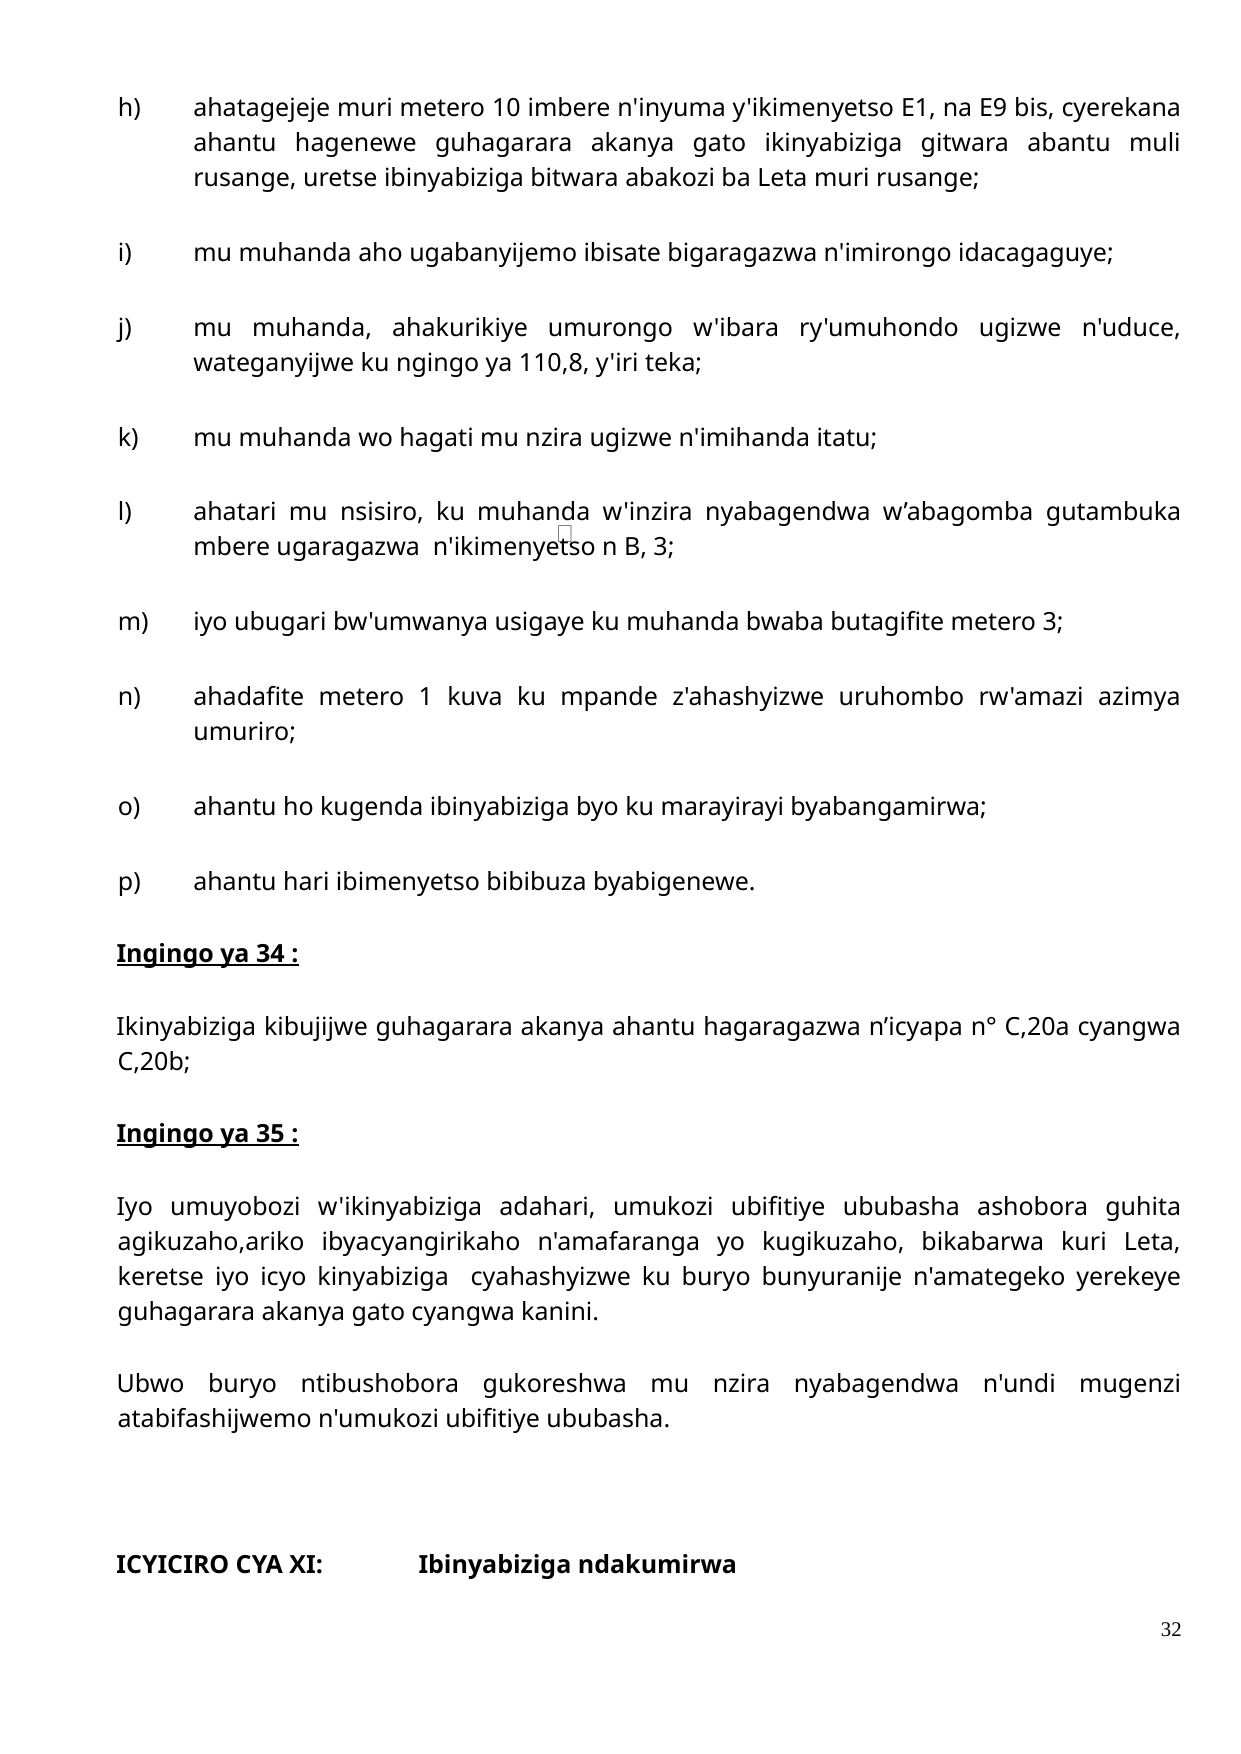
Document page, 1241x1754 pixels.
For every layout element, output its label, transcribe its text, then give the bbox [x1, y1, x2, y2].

text Ikinyabiziga kibujijwe guhagarara akanya ahantu hagaragazwa n’icyapa n° C,20a cyangwa C,20b; [116, 1008, 1182, 1078]
list mu muhanda aho ugabanyijemo ibisate bigaragazwa n'imirongo idacagaguye; [118, 234, 1182, 268]
list mu muhanda, ahakurikiye umurongo w'ibara ry'umuhondo ugizwe n'uduce, wateganyijwe ku ngingo ya 110,8, y'iri teka; [118, 309, 1182, 378]
subtitle ICYICIRO CYA XI: Ibinyabiziga ndakumirwa [116, 1546, 1182, 1580]
list ahadafite metero 1 kuva ku mpande z'ahashyizwe uruhombo rw'amazi azimya umuriro; [118, 679, 1182, 748]
text Ingingo ya 34 : [116, 936, 1182, 970]
list ahantu hari ibimenyetso bibibuza byabigenewe. [118, 863, 1182, 898]
list ahatari mu nsisiro, ku muhanda w'inzira nyabagendwa w’abagomba gutambuka mbere ugaragazwa n'ikimenyetso n B, 3; [118, 494, 1182, 563]
list ahantu ho kugenda ibinyabiziga byo ku marayirayi byabangamirwa; [118, 789, 1182, 823]
list mu muhanda wo hagati mu nzira ugizwe n'imihanda itatu; [118, 419, 1182, 453]
text Ubwo buryo ntibushobora gukoreshwa mu nzira nyabagendwa n'undi mugenzi atabifashijwemo n'umukozi ubifitiye ububasha. [116, 1366, 1182, 1435]
text Iyo umuyobozi w'ikinyabiziga adahari, umukozi ubifitiye ububasha ashobora guhita agikuzaho,ariko ibyacyangirikaho n'amafaranga yo kugikuzaho, bikabarwa kuri Leta, keretse iyo icyo kinyabiziga cyahashyizwe ku buryo bunyuranije n'amategeko yerekeye guhagarara akanya gato cyangwa kanini. [116, 1189, 1182, 1328]
list ahatagejeje muri metero 10 imbere n'inyuma y'ikimenyetso E1, na E9 bis, cyerekana ahantu hagenewe guhagarara akanya gato ikinyabiziga gitwara abantu muli rusange, uretse ibinyabiziga bitwara abakozi ba Leta muri rusange; [118, 89, 1182, 193]
list iyo ubugari bw'umwanya usigaye ku muhanda bwaba butagifite metero 3; [118, 604, 1182, 638]
text Ingingo ya 35 : [116, 1116, 1182, 1150]
